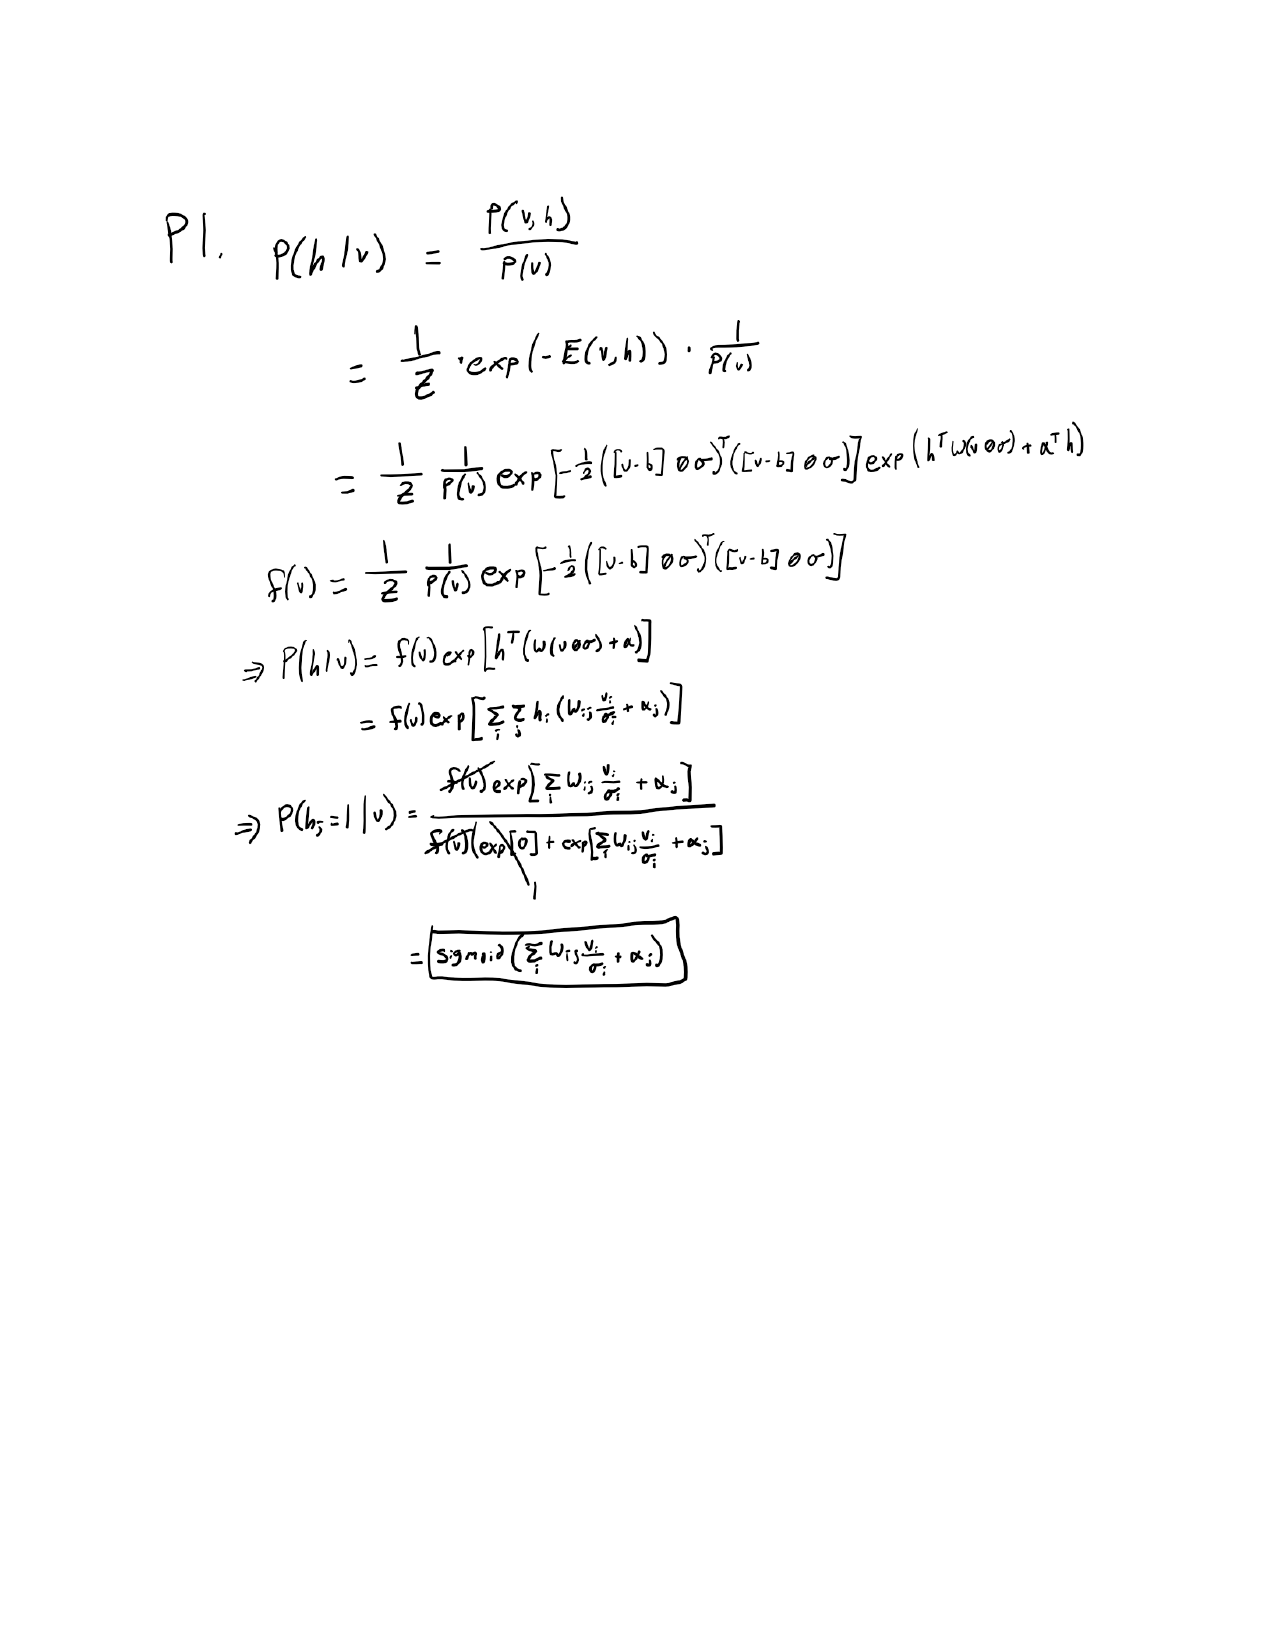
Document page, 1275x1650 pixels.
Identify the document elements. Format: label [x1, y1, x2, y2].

picture [150, 150, 1125, 1002]
